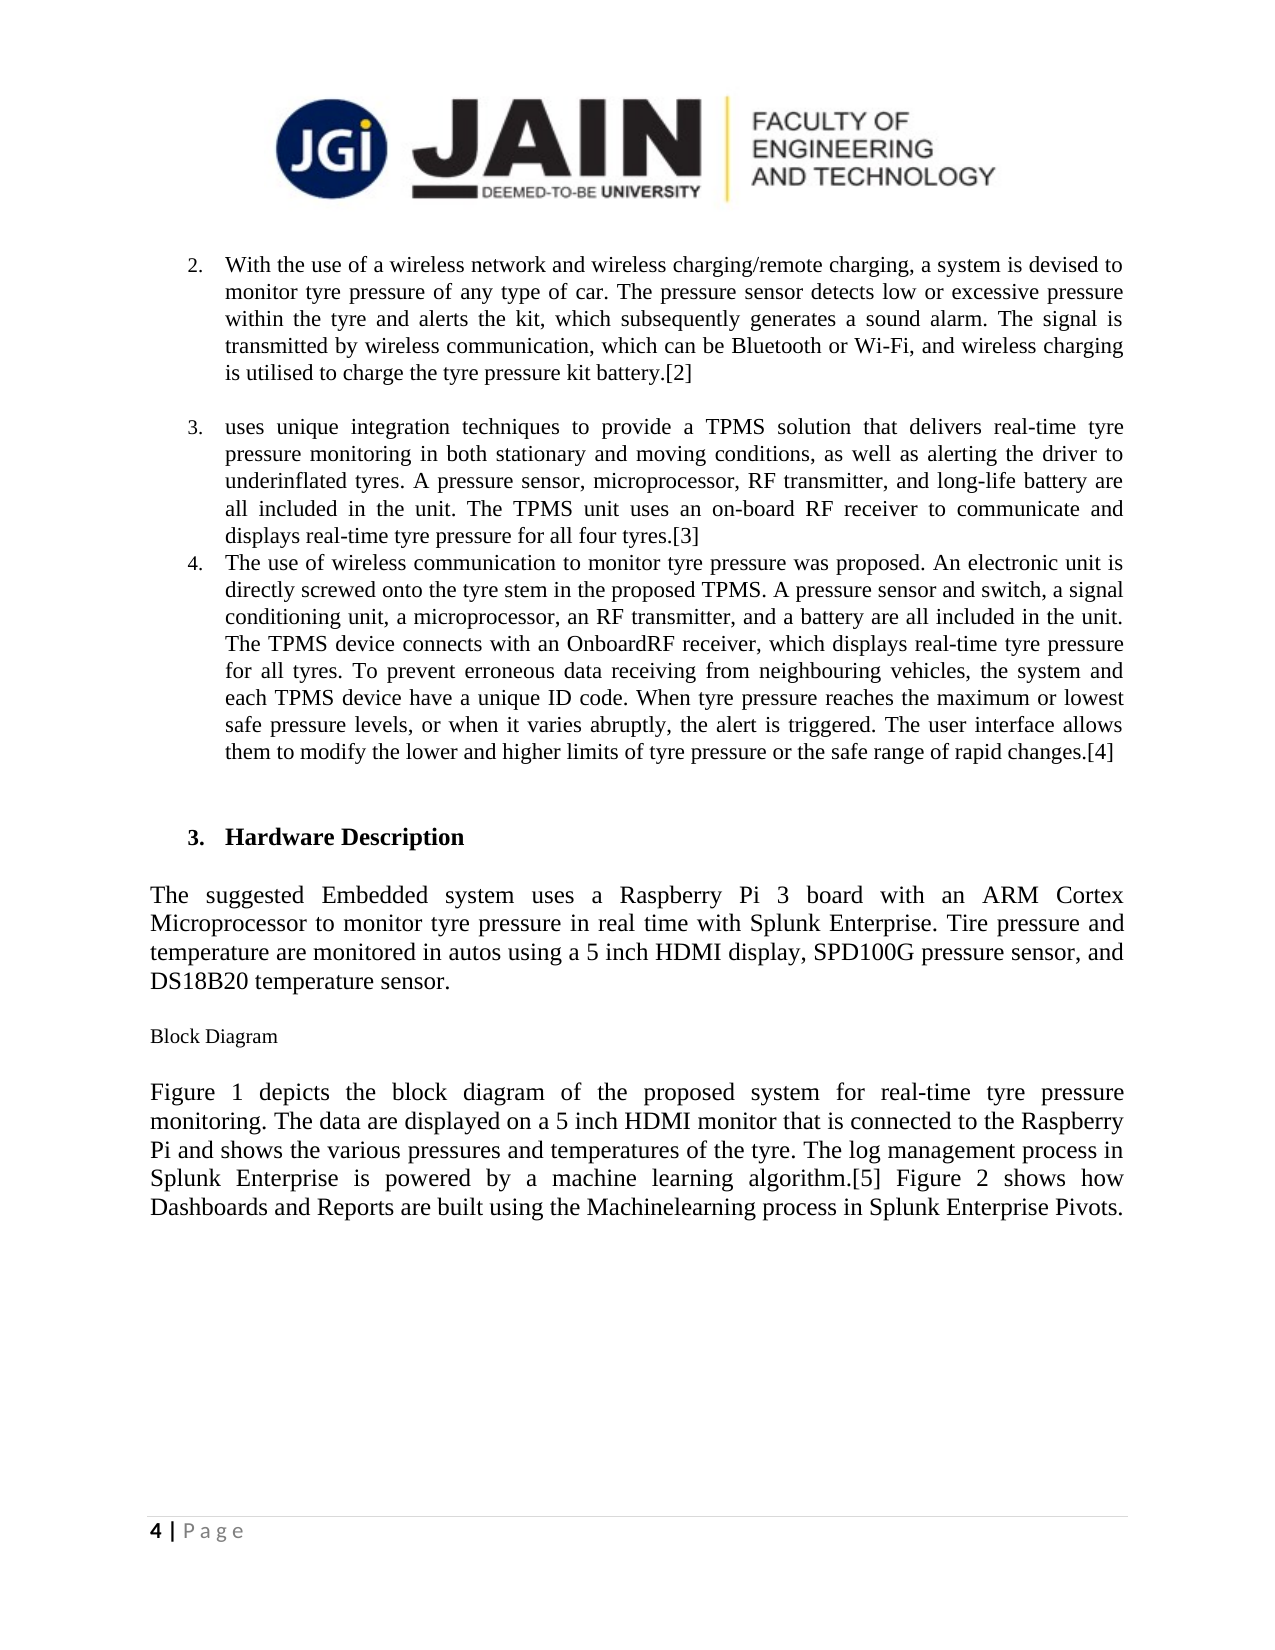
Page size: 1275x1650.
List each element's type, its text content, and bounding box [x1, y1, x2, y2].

list The use of wireless communication to monitor tyre pressure was proposed. An electronic unit is directly screwed onto the tyre stem in the proposed TPMS. A pressure sensor and switch, a signal conditioning unit, a microprocessor, an RF transmitter, and a battery are all included in the unit. The TPMS device connects with an OnboardRF receiver, which displays real-time tyre pressure for all tyres. To prevent erroneous data receiving from neighbouring vehicles, the system and each TPMS device have a unique ID code. When tyre pressure reaches the maximum or lowest safe pressure levels, or when it varies abruptly, the alert is triggered. The user interface allows them to modify the lower and higher limits of tyre pressure or the safe range of rapid changes.[4] [187, 549, 1125, 765]
list uses unique integration techniques to provide a TPMS solution that delivers real-time tyre pressure monitoring in both stationary and moving conditions, as well as alerting the driver to underinflated tyres. A pressure sensor, microprocessor, RF transmitter, and long-life battery are all included in the unit. The TPMS unit uses an on-board RF receiver to communicate and displays real-time tyre pressure for all four tyres.[3] [187, 413, 1125, 548]
text Figure 1 depicts the block diagram of the proposed system for real-time tyre pressure monitoring. The data are displayed on a 5 inch HDMI monitor that is connected to the Raspberry Pi and shows the various pressures and temperatures of the tyre. The log management process in Splunk Enterprise is powered by a machine learning algorithm.[5] Figure 2 shows how Dashboards and Reports are built using the Machinelearning process in Splunk Enterprise Pivots. [150, 1077, 1125, 1221]
text Block Diagram [150, 1024, 1125, 1048]
picture [264, 75, 1011, 224]
list Hardware Description [187, 822, 1125, 851]
list With the use of a wireless network and wireless charging/remote charging, a system is devised to monitor tyre pressure of any type of car. The pressure sensor detects low or excessive pressure within the tyre and alerts the kit, which subsequently generates a sound alarm. The signal is transmitted by wireless communication, which can be Bluetooth or Wi-Fi, and wireless charging is utilised to charge the tyre pressure kit battery.[2] [187, 251, 1125, 386]
text The suggested Embedded system uses a Raspberry Pi 3 board with an ARM Cortex Microprocessor to monitor tyre pressure in real time with Splunk Enterprise. Tire pressure and temperature are monitored in autos using a 5 inch HDMI display, SPD100G pressure sensor, and DS18B20 temperature sensor. [150, 880, 1125, 995]
